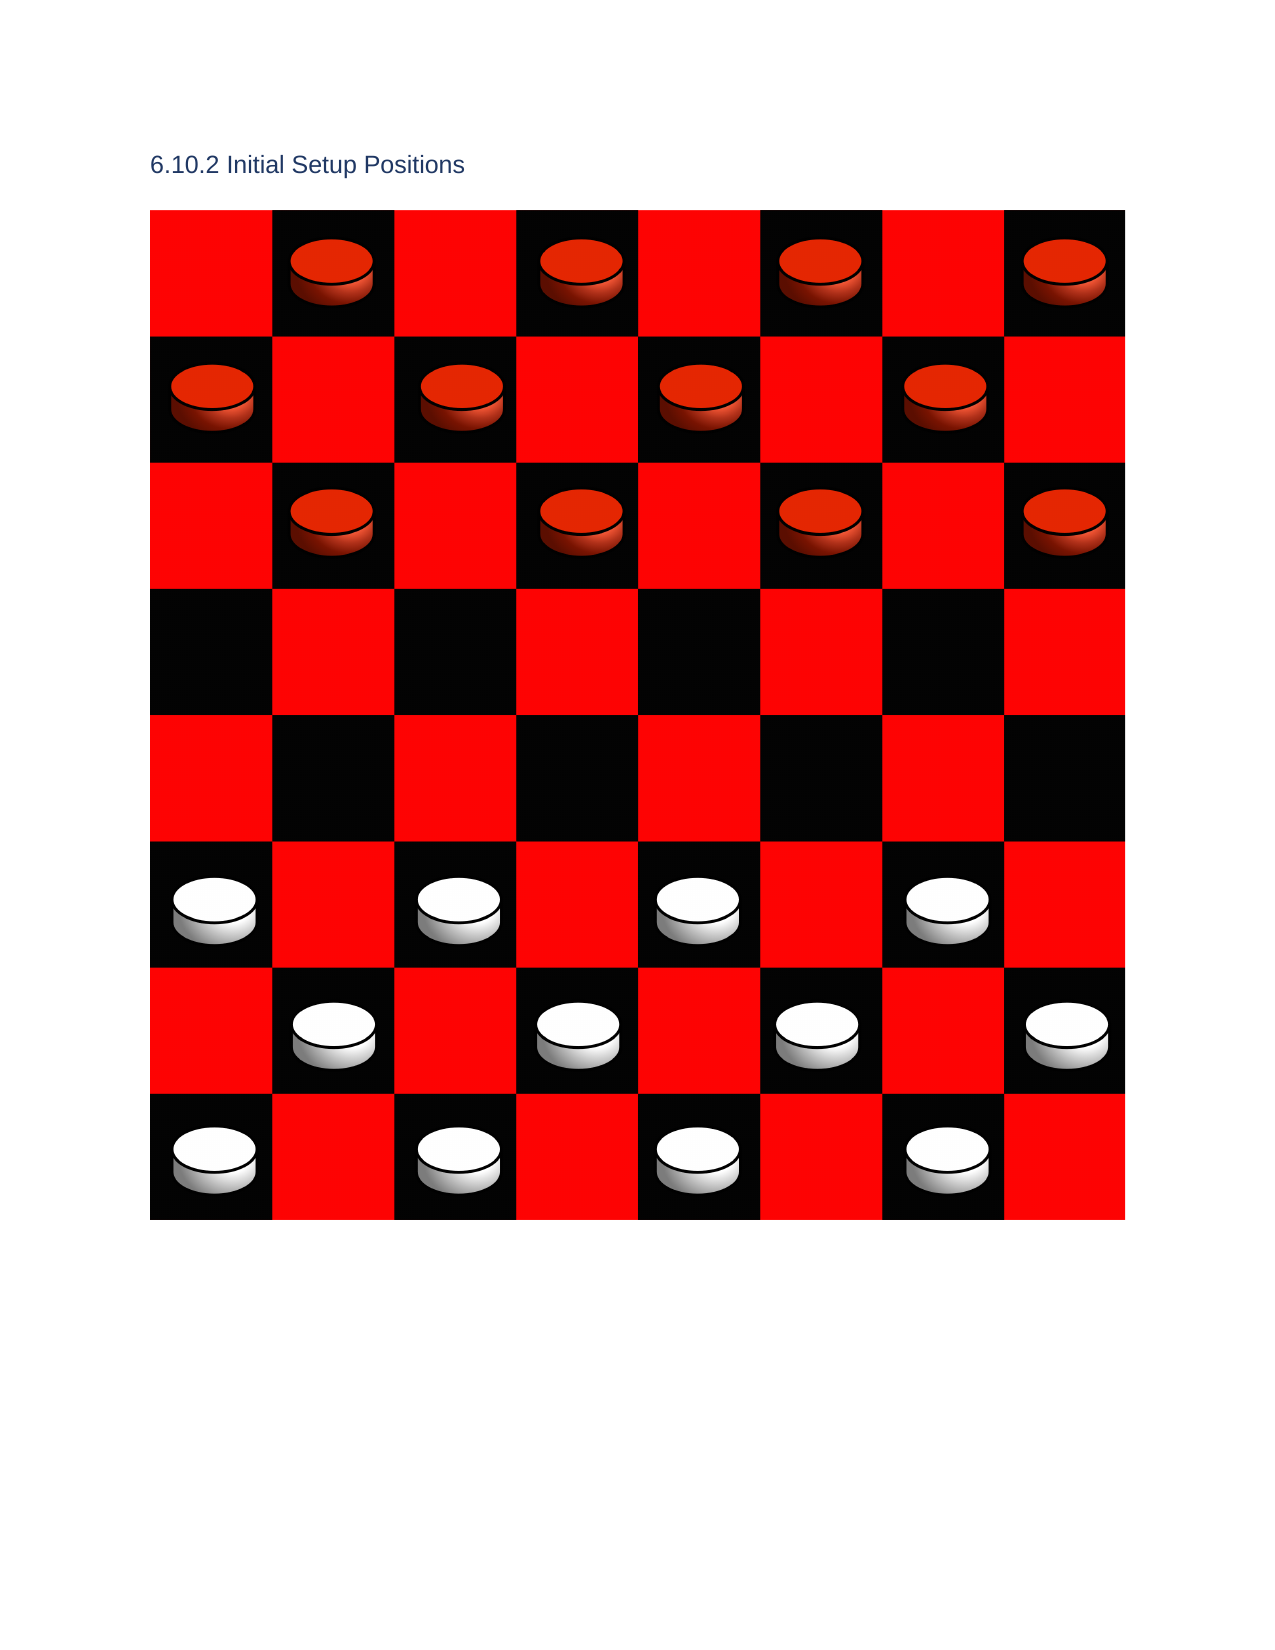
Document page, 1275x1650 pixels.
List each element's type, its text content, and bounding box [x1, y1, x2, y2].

picture [150, 210, 1125, 1220]
subtitle 6.10.2 Initial Setup Positions [150, 150, 1125, 179]
